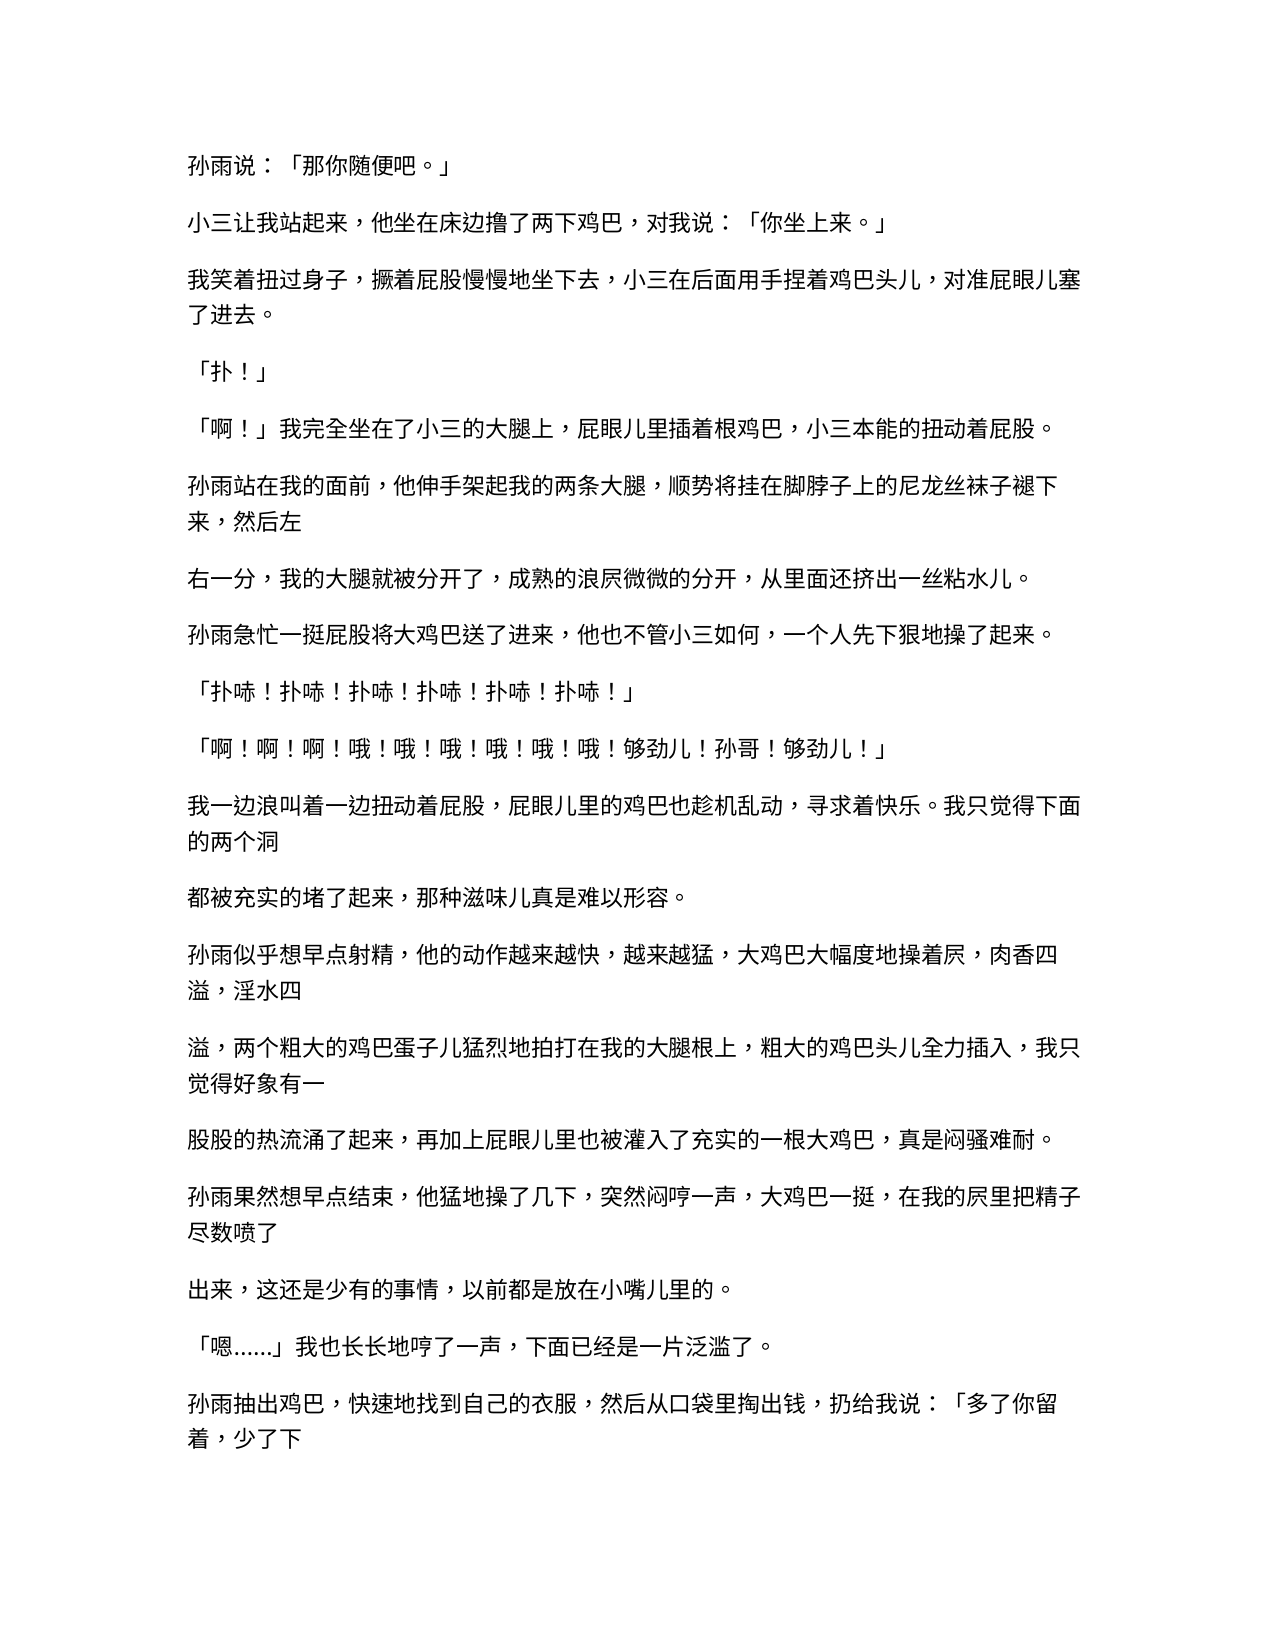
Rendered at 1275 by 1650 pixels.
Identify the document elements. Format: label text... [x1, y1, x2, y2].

text 出来，这还是少有的事情，以前都是放在小嘴儿里的。 [187, 1274, 1087, 1305]
text 我一边浪叫着一边扭动着屁股，屁眼儿里的鸡巴也趁机乱动，寻求着快乐。我只觉得下面的两个洞 [187, 789, 1087, 857]
text 都被充实的堵了起来，那种滋味儿真是难以形容。 [187, 882, 1087, 913]
text 溢，两个粗大的鸡巴蛋子儿猛烈地拍打在我的大腿根上，粗大的鸡巴头儿全力插入，我只觉得好象有一 [187, 1032, 1087, 1099]
text 孙雨似乎想早点射精，他的动作越来越快，越来越猛，大鸡巴大幅度地操着屄，肉香四溢，淫水四 [187, 939, 1087, 1006]
text 「扑哧！扑哧！扑哧！扑哧！扑哧！扑哧！」 [187, 676, 1087, 707]
text 我笑着扭过身子，撅着屁股慢慢地坐下去，小三在后面用手捏着鸡巴头儿，对准屁眼儿塞了进去。 [187, 263, 1087, 331]
text 「啊！」我完全坐在了小三的大腿上，屁眼儿里插着根鸡巴，小三本能的扭动着屁股。 [187, 413, 1087, 444]
text 小三让我站起来，他坐在床边撸了两下鸡巴，对我说：「你坐上来。」 [187, 207, 1087, 238]
text 「啊！啊！啊！哦！哦！哦！哦！哦！哦！够劲儿！孙哥！够劲儿！」 [187, 733, 1087, 764]
text 右一分，我的大腿就被分开了，成熟的浪屄微微的分开，从里面还挤出一丝粘水儿。 [187, 562, 1087, 594]
text 孙雨果然想早点结束，他猛地操了几下，突然闷哼一声，大鸡巴一挺，在我的屄里把精子尽数喷了 [187, 1181, 1087, 1248]
text 孙雨站在我的面前，他伸手架起我的两条大腿，顺势将挂在脚脖子上的尼龙丝袜子褪下来，然后左 [187, 470, 1087, 537]
text 孙雨急忙一挺屁股将大鸡巴送了进来，他也不管小三如何，一个人先下狠地操了起来。 [187, 619, 1087, 651]
text 孙雨说：「那你随便吧。」 [187, 150, 1087, 181]
text 「扑！」 [187, 356, 1087, 387]
text 股股的热流涌了起来，再加上屁眼儿里也被灌入了充实的一根大鸡巴，真是闷骚难耐。 [187, 1124, 1087, 1156]
text 「嗯……」我也长长地哼了一声，下面已经是一片泛滥了。 [187, 1331, 1087, 1362]
text 孙雨抽出鸡巴，快速地找到自己的衣服，然后从口袋里掏出钱，扔给我说：「多了你留着，少了下 [187, 1387, 1087, 1455]
